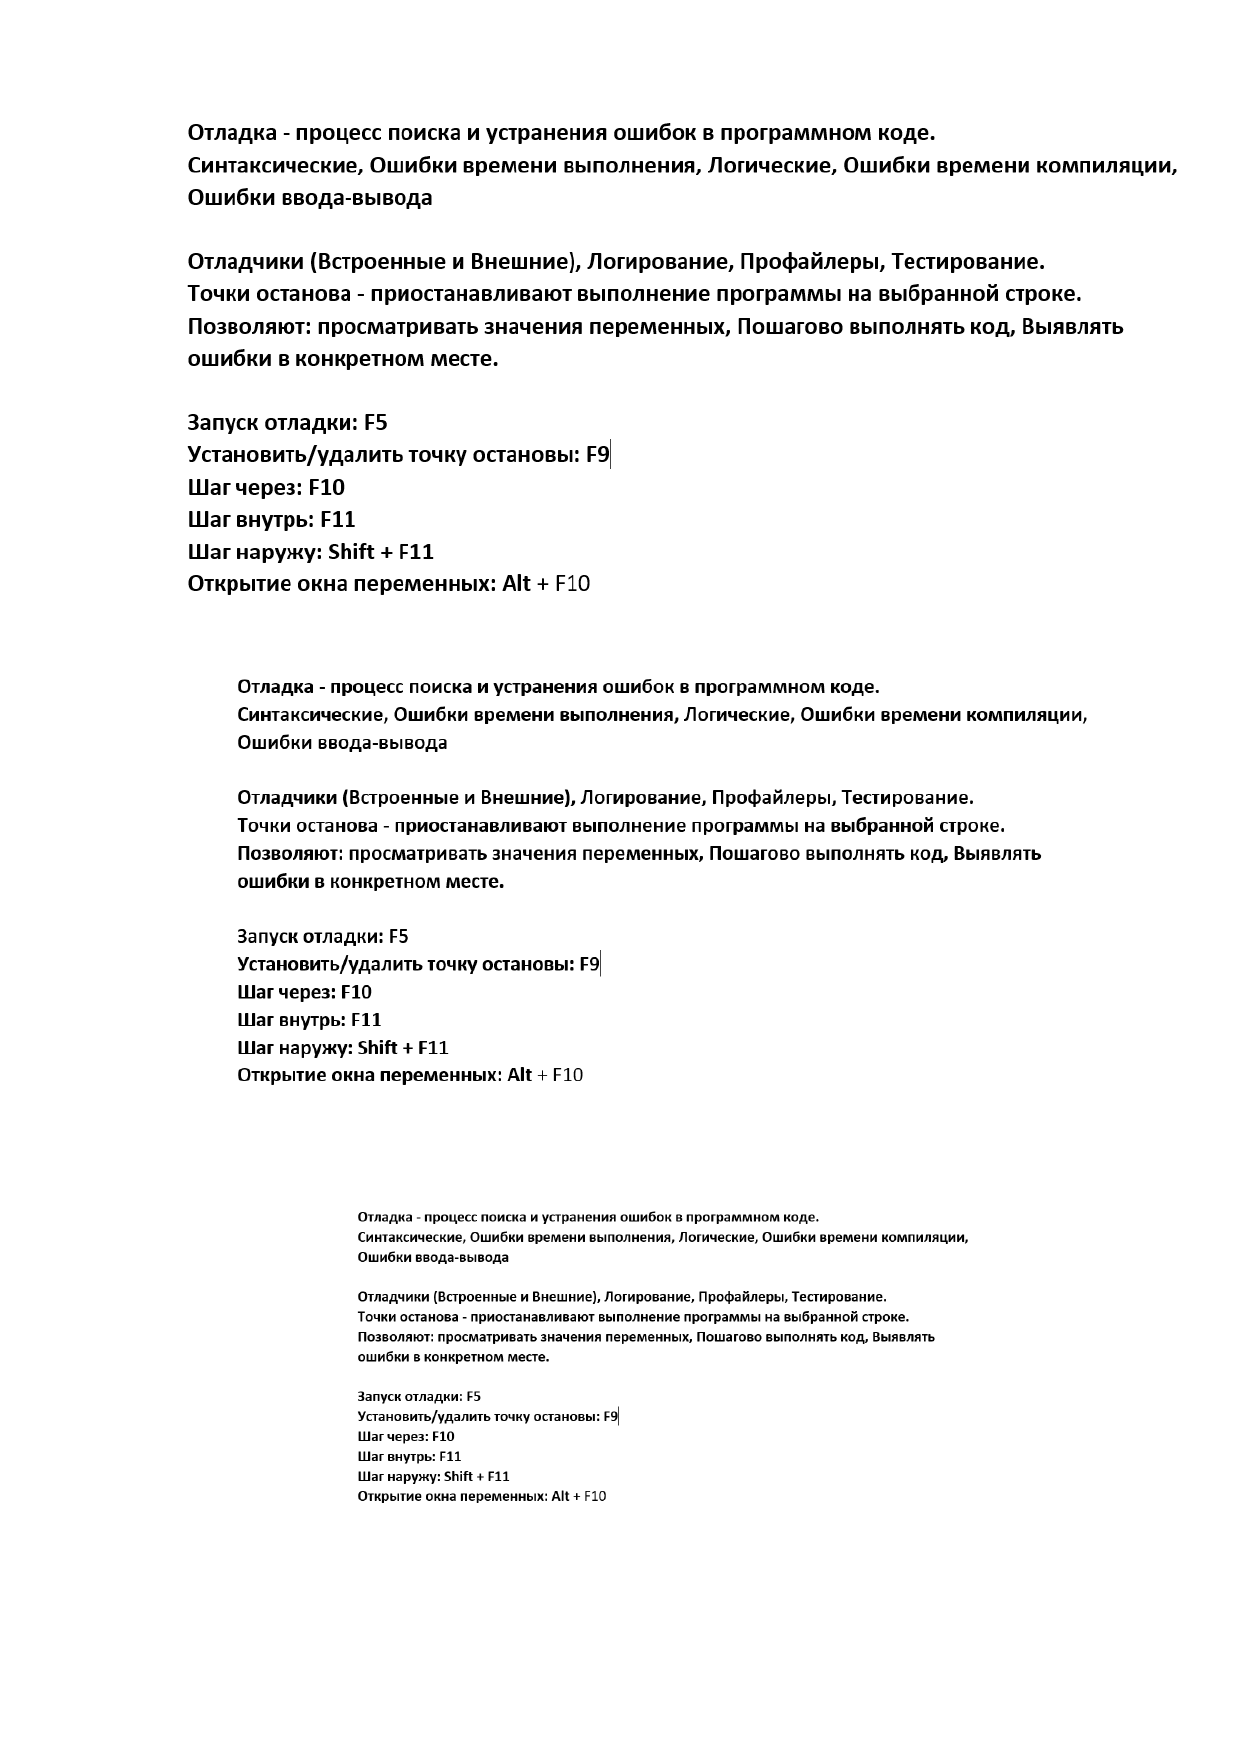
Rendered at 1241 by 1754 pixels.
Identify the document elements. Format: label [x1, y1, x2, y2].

picture [177, 118, 1193, 609]
picture [351, 1209, 978, 1512]
picture [228, 674, 1101, 1097]
